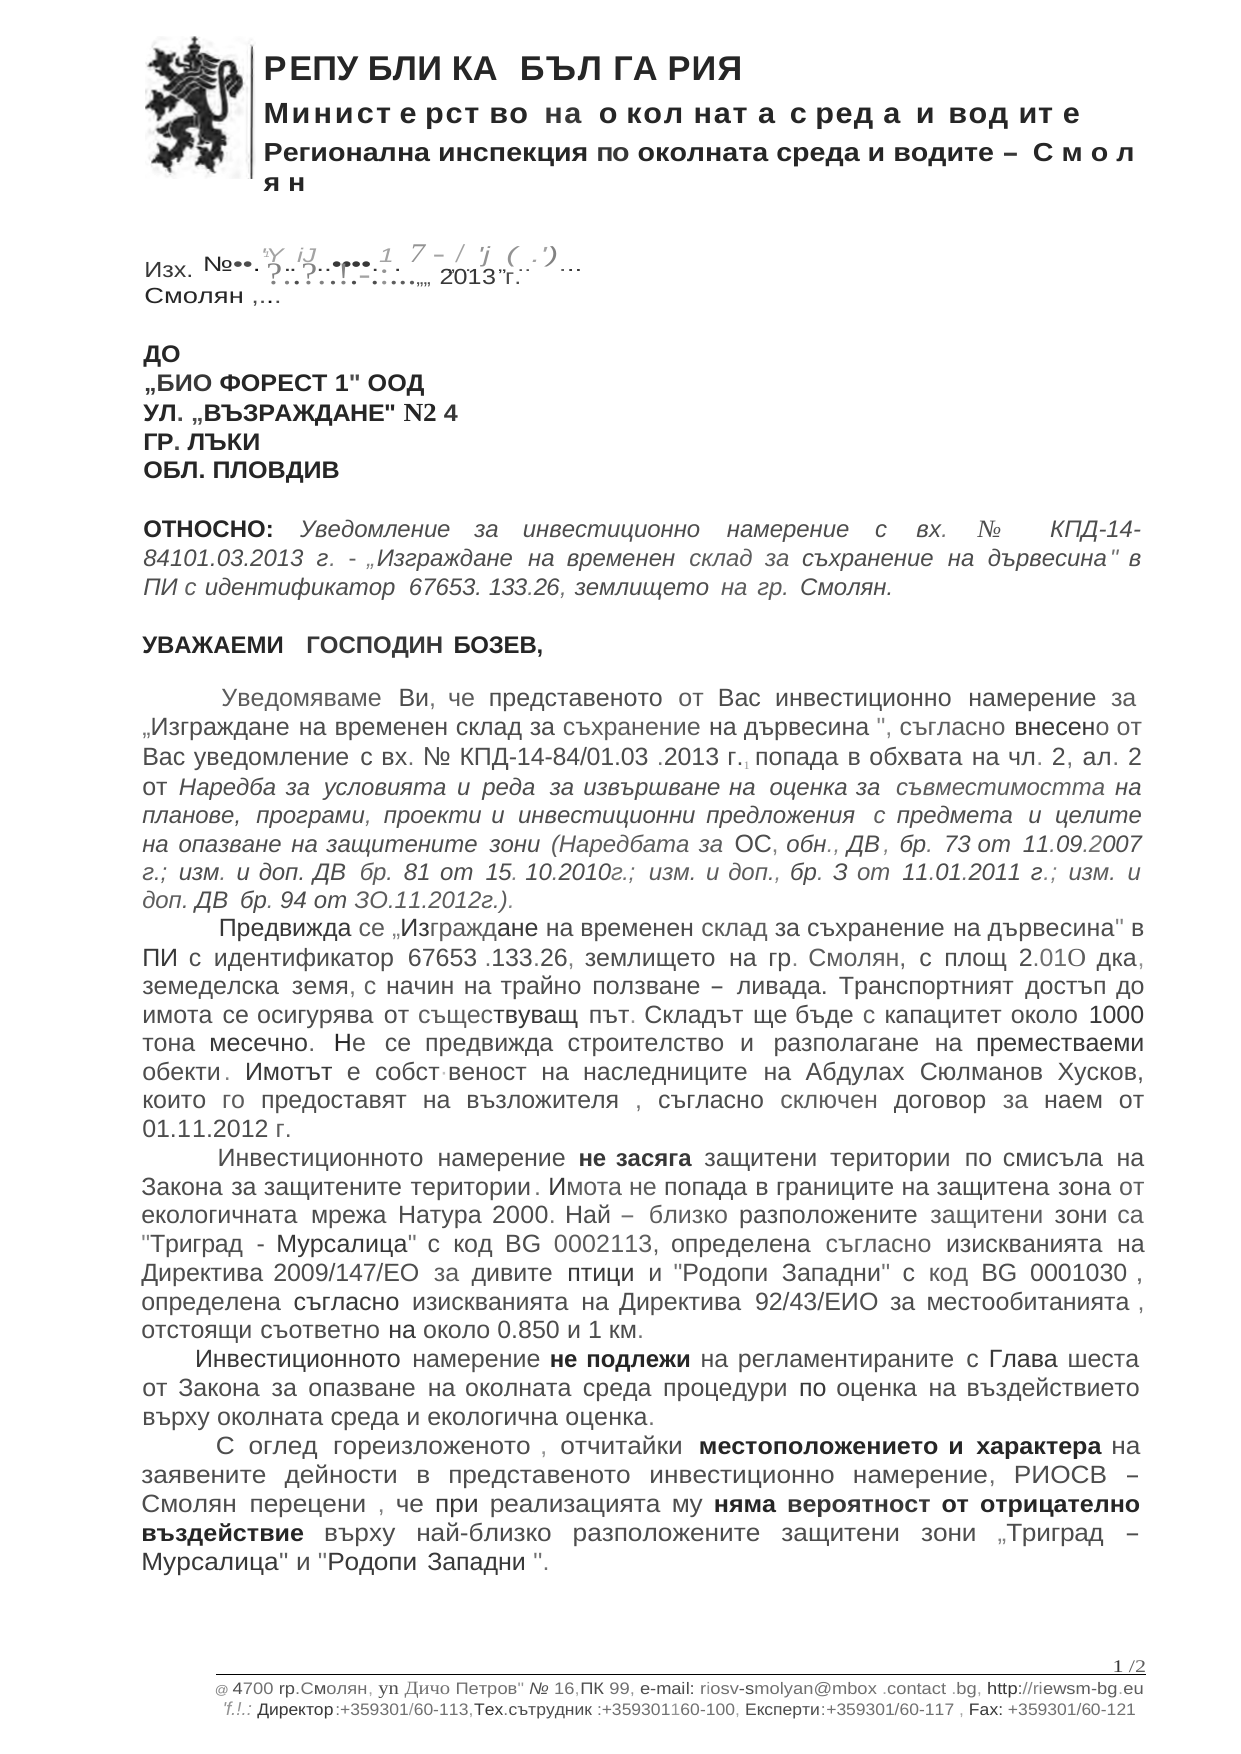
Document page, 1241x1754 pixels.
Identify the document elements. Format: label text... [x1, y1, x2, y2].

text 'f.!.: Директор:+359301/60-113,Тех.сътрудник :+359301160-100, Експерти:+359301/60-117 , Fax: +359301/60-121 [203, 1698, 1155, 1719]
text №••.'Y..iJ..••••.1. 7 -„/..'j „(...')... [203, 245, 1155, 279]
text „Изграждане на временен склад за съхранение на дървесина ", съгласно внесено от Вас уведомление с вх. № КПД-14-84/01.03 .2013 г.1 попада в обхвата на чл. 2, ал. 2 от Наредба за условията и реда за извършване на оценка за съвместимостта на планове, програми, проекти и инвестиционни предложения с предмета и целите на опазване на защитените зони (Наредбата за ОС, обн., ДВ, бр. 73 от 11.09.2007 г.; изм. и доп. ДВ бр. 81 от 15. 10.2010г.; изм. и доп., бр. З от 11.01.2011 г.; изм. и доп. ДВ бр. 94 от ЗО.11.2012г.). [142, 712, 1142, 913]
text ДО [143, 340, 1155, 367]
text Инвестиционното намерение не подлежи на регламентираните с Глава шеста от Закона за опазване на околната среда процедури по оценка на въздействието върху околната среда и екологична оценка. [142, 1344, 1140, 1431]
text УВАЖАЕМИ ГОСПОДИН БОЗЕВ, [142, 631, 1155, 658]
text Инвестиционното намерение не засяга защитени територии по смисъла на Закона за защитените територии. Имота не попада в границите на защитена зона от екологичната мрежа Натура 2000. Най - близко разположените защитени зони са "Триград - Мурсалица" с код BG 0002113, определена съгласно изискванията на Директива 2009/147/ЕО за дивите птици и "Родопи Западни" с код BG 0001030 , определена съгласно изискванията на Директива 92/43/ЕИО за местообитанията , отстоящи съответно на около 0.850 и 1 км. [141, 1143, 1144, 1344]
text Смолян ,... [144, 286, 1155, 308]
text „БИО ФОРЕСТ 1" ООД УЛ. „ВЪЗРАЖДАНЕ" N2 4 ГР. ЛЪКИ [143, 369, 458, 455]
text @ 4700 rp.Смолян, уn Дичо Петров" № 16,ПК 99, e-mail: riosv-smolyan@mbox .contact .bg, http://riewsm-bg.eu [203, 1678, 1155, 1698]
text Изх. [144, 257, 195, 282]
text ОБЛ. ПЛОВДИВ [143, 456, 1155, 484]
text С оглед гореизложеното , отчитайки местоположението и характера на заявените дейности в представеното инвестиционно намерение, РИОСВ - Смолян перецени , че при реализацията му няма вероятност от отрицателно въздействие върху най-близко разположените защитени зони „Триград - Мурсалица" и "Родопи Западни ''. [141, 1431, 1140, 1575]
subtitle Минист е рст во на о кол нат а с ред а и вод ит е [263, 96, 1155, 129]
text ОТНОСНО: Уведомление за инвестиционно намерение с вх. № КПД-14- 84101.03.2013 г. - „Изграждане на временен склад за съхранение на дървесина" в ПИ с идентификатор 67653. 133.26, землището на гр. Смолян. [143, 514, 1141, 600]
text РЕПУ БЛИ КА БЪЛ ГА РИЯ [263, 48, 1155, 87]
text Предвижда се „Изграждане на временен склад за съхранение на дървесина" в ПИ с идентификатор 67653 .133.26, землището на гр. Смолян, с площ 2.01О дка, земеделска земя, с начин на трайно ползване - ливада. Транспортният достъп до имота се осигурява от съществуващ път. Складът ще бъде с капацитет около 1000 тона месечно. Не се предвижда строителство и разполагане на преместваеми обекти. Имотът е собст·веност на наследниците на Абдулах Сюлманов Хусков, които го предоставят на възложителя , съгласно сключен договор за наем от 01.11.2012 г. [142, 913, 1144, 1143]
text 1 /2 [207, 1656, 1155, 1676]
text Регионална инспекция по околната среда и водите - С м о л я н [263, 137, 1155, 197]
picture [145, 36, 256, 179]
text Уведомяваме Ви, че представеното от Вас инвестиционно намерение за [203, 682, 1155, 711]
